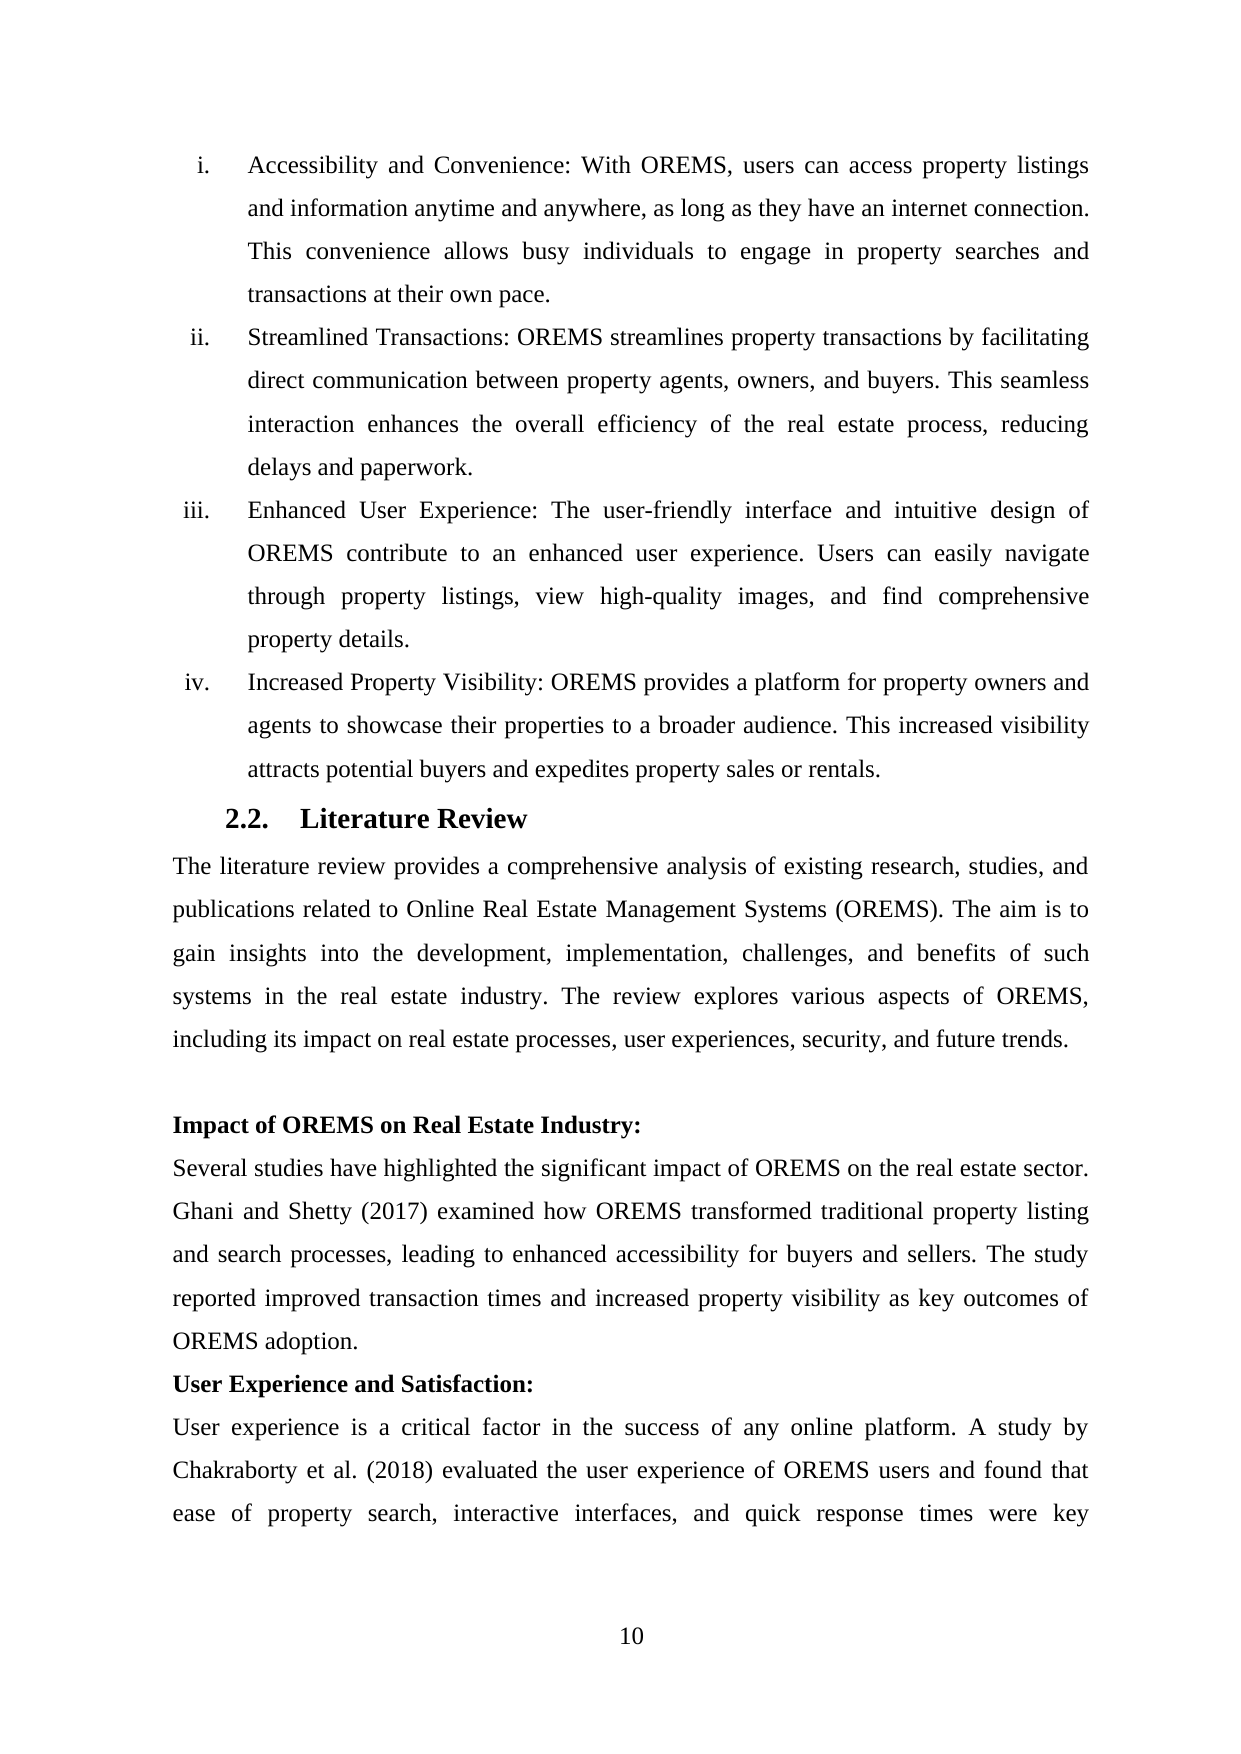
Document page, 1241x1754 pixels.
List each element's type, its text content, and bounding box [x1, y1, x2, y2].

list Increased Property Visibility: OREMS provides a platform for property owners and agents to showcase their properties to a broader audience. This increased visibility attracts potential buyers and expedites property sales or rentals. [210, 667, 1090, 782]
list Enhanced User Experience: The user-friendly interface and intuitive design of OREMS contribute to an enhanced user experience. Users can easily navigate through property listings, view high-quality images, and find comprehensive property details. [210, 495, 1090, 653]
list Streamlined Transactions: OREMS streamlines property transactions by facilitating direct communication between property agents, owners, and buyers. This seamless interaction enhances the overall efficiency of the real estate process, reducing delays and paperwork. [210, 322, 1090, 481]
text Several studies have highlighted the significant impact of OREMS on the real estate sector. Ghani and Shetty (2017) examined how OREMS transformed traditional property listing and search processes, leading to enhanced accessibility for buyers and sellers. The study reported improved transaction times and increased property visibility as key outcomes of OREMS adoption. [172, 1153, 1090, 1354]
text User Experience and Satisfaction: [172, 1369, 1090, 1398]
text Impact of OREMS on Real Estate Industry: [172, 1110, 1090, 1139]
subtitle Literature Review [225, 801, 1090, 834]
text The literature review provides a comprehensive analysis of existing research, studies, and publications related to Online Real Estate Management Systems (OREMS). The aim is to gain insights into the development, implementation, challenges, and benefits of such systems in the real estate industry. The review explores various aspects of OREMS, including its impact on real estate processes, user experiences, security, and future trends. [172, 851, 1090, 1053]
list Accessibility and Convenience: With OREMS, users can access property listings and information anytime and anywhere, as long as they have an internet connection. This convenience allows busy individuals to engage in property searches and transactions at their own pace. [210, 150, 1090, 308]
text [172, 1412, 1090, 1527]
